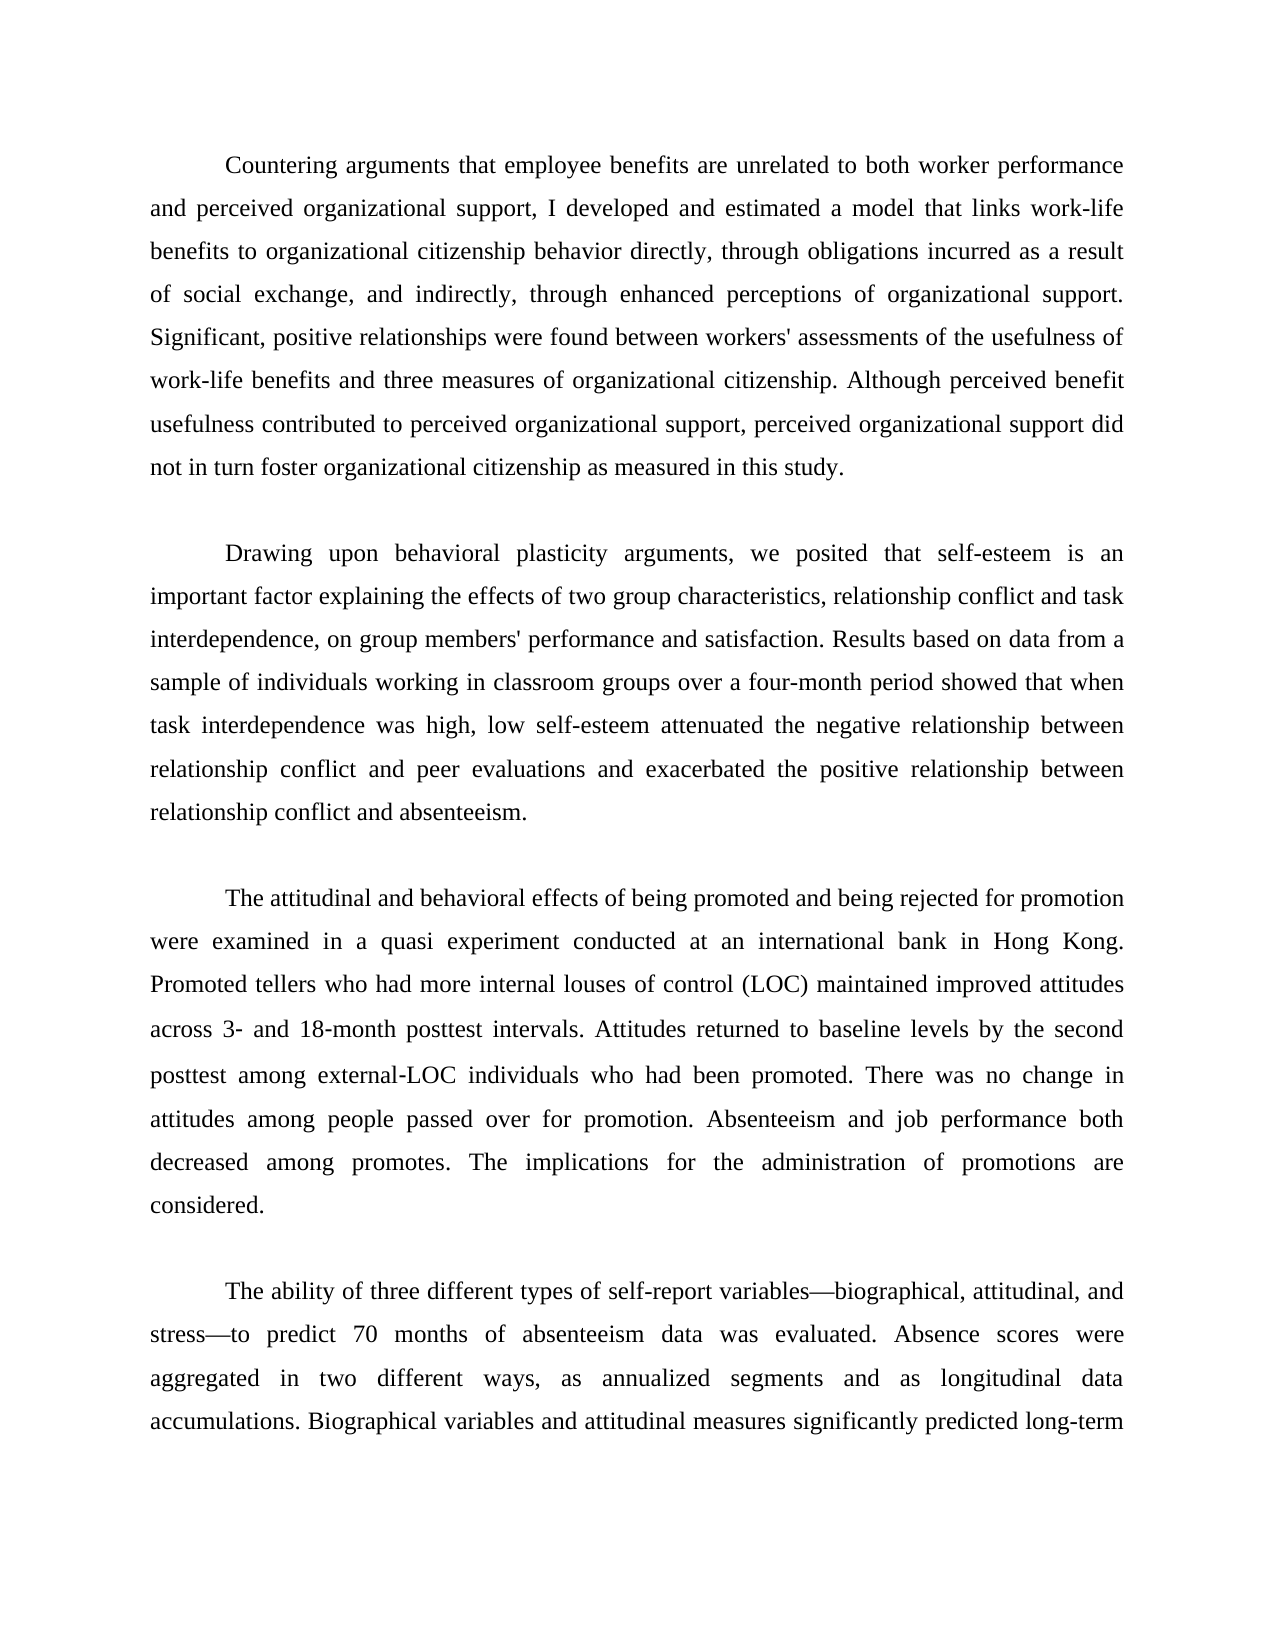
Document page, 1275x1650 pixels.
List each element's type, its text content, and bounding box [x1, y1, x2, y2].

text Drawing upon behavioral plasticity arguments, we posited that self-esteem is an important factor explaining the effects of two group characteristics, relationship conflict and task interdependence, on group members' performance and satisfaction. Results based on data from a sample of individuals working in classroom groups over a four-month period showed that when task interdependence was high, low self-esteem attenuated the negative relationship between relationship conflict and peer evaluations and exacerbated the positive relationship between relationship conflict and absenteeism. [150, 926, 1125, 1214]
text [150, 1271, 1125, 1478]
text Countering arguments that employee benefits are unrelated to both worker performance and perceived organizational support, I developed and estimated a model that links work-life benefits to organizational citizenship behavior directly, through obligations incurred as a result of social exchange, and indirectly, through enhanced perceptions of organizational support. Significant, positive relationships were found between workers' assessments of the usefulness of work-life benefits and three measures of organizational citizenship. Although perceived benefit usefulness contributed to perceived organizational support, perceived organizational support did not in turn foster organizational citizenship as measured in this study. [150, 538, 1125, 869]
text Drawing on the compatibility principle in attitude theory, we propose that overall job attitude (job satisfaction and organizational commitment) provides increasingly powerful prediction of more integrative behavioral criteria (focal performance, contextual performance, lateness, absence, and turnover combined). The principle was sustained by a combination of meta-analysis and structural equations showing better fit of unified versus diversified models of meta-analytic correlations between those criteria. Overall job attitude strongly predicted a higher-order behavioral construct, defined as desirable contributions made to one's work role (r = .59). Time-lagged data also supported this unified, attitude-engagement model. [150, 150, 1125, 481]
